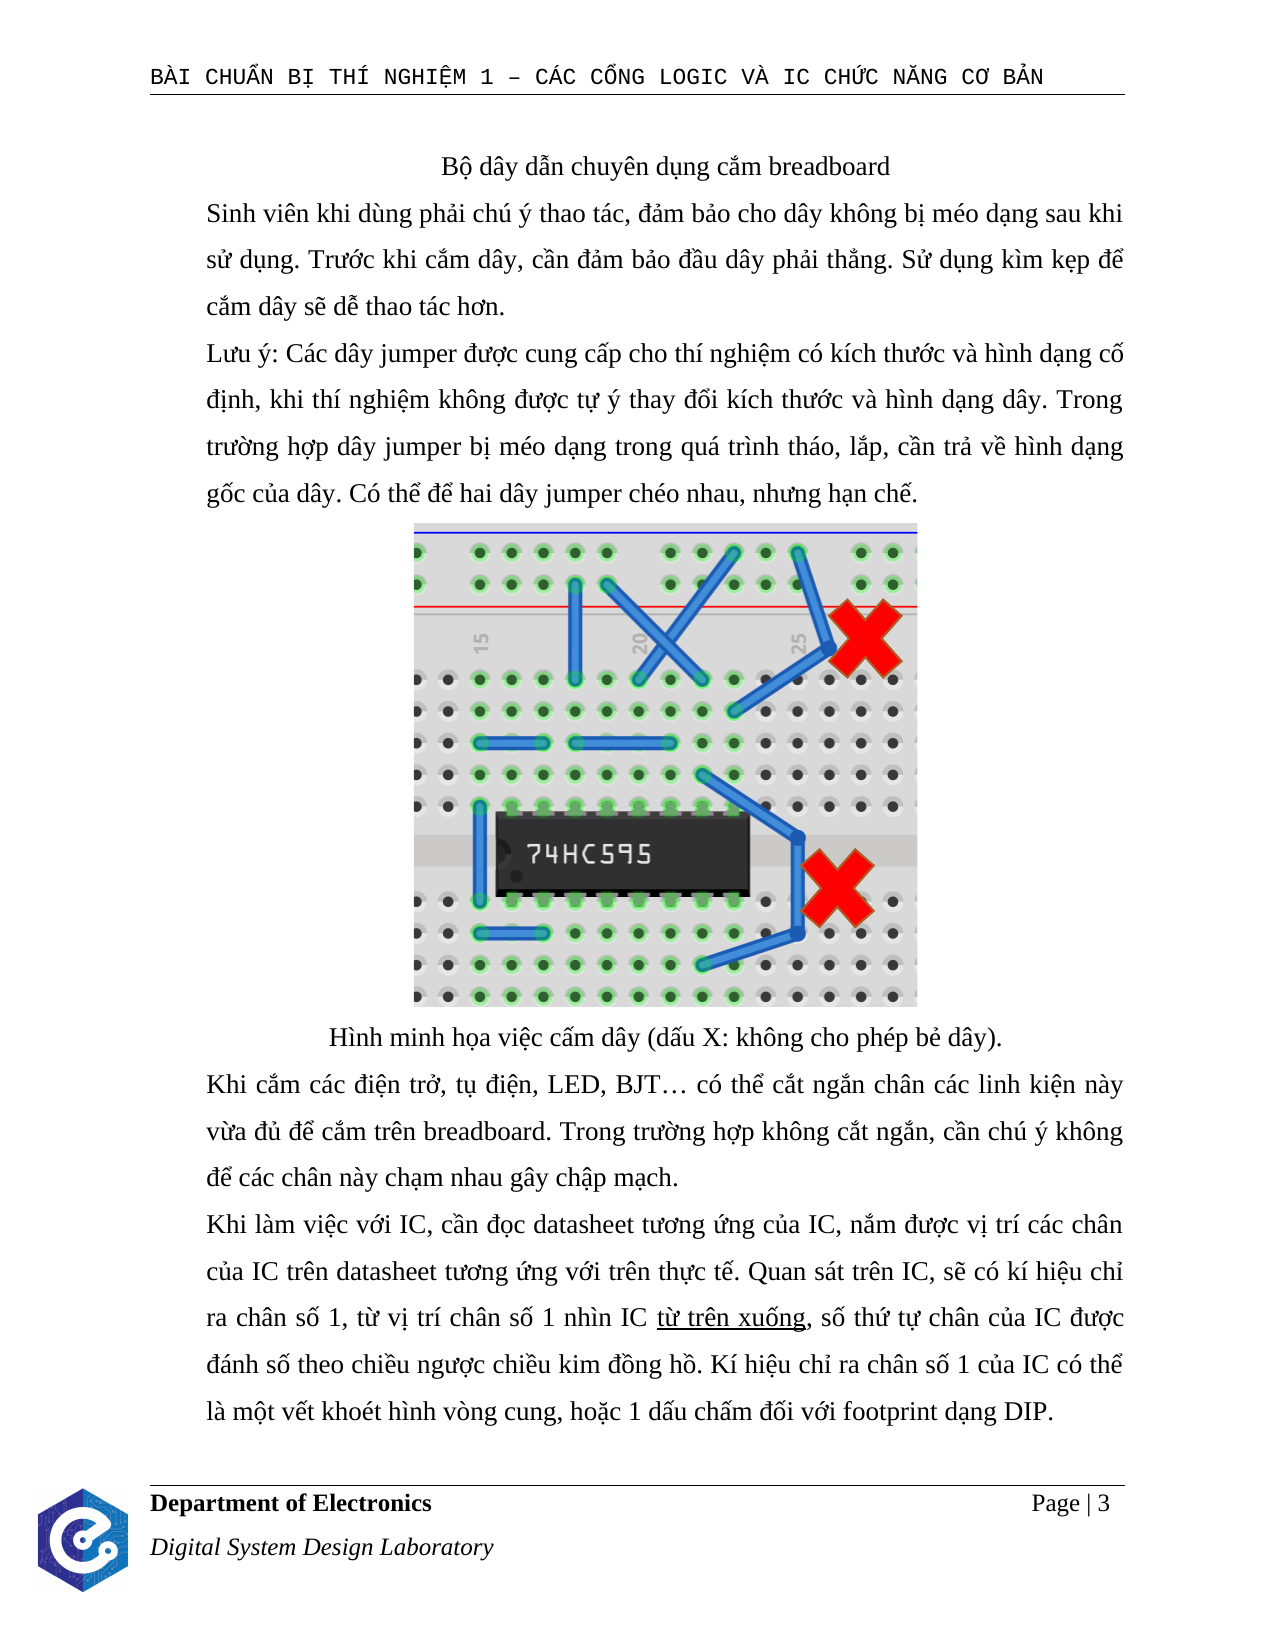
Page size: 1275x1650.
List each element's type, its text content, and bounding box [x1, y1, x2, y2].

picture [30, 1488, 134, 1592]
list Hình minh họa việc cấm dây (dấu X: không cho phép bẻ dây). [206, 1021, 1125, 1052]
list Lưu ý: Các dây jumper được cung cấp cho thí nghiệm có kích thước và hình dạng cố định, khi thí nghiệm không được tự ý thay đổi kích thước và hình dạng dây. Trong trường hợp dây jumper bị méo dạng trong quá trình tháo, lắp, cần trả về hình dạng gốc của dây. Có thể để hai dây jumper chéo nhau, nhưng hạn chế. [206, 337, 1125, 508]
text Khi làm việc với IC, cần đọc datasheet tương ứng của IC, nắm được vị trí các chân của IC trên datasheet tương ứng với trên thực tế. Quan sát trên IC, sẽ có kí hiệu chỉ ra chân số 1, từ vị trí chân số 1 nhìn IC từ trên xuống, số thứ tự chân của IC được đánh số theo chiều ngược chiều kim đồng hồ. Kí hiệu chỉ ra chân số 1 của IC có thể là một vết khoét hình vòng cung, hoặc 1 dấu chấm đối với footprint dạng DIP. [206, 1208, 1125, 1426]
text Bộ dây dẫn chuyên dụng cắm breadboard [206, 150, 1125, 181]
picture [413, 523, 918, 1007]
text Sinh viên khi dùng phải chú ý thao tác, đảm bảo cho dây không bị méo dạng sau khi sử dụng. Trước khi cắm dây, cần đảm bảo đầu dây phải thẳng. Sử dụng kìm kẹp để cắm dây sẽ dễ thao tác hơn. [206, 197, 1125, 321]
text Khi cắm các điện trở, tụ điện, LED, BJT… có thể cắt ngắn chân các linh kiện này vừa đủ để cắm trên breadboard. Trong trường hợp không cắt ngắn, cần chú ý không để các chân này chạm nhau gây chập mạch. [206, 1068, 1125, 1192]
